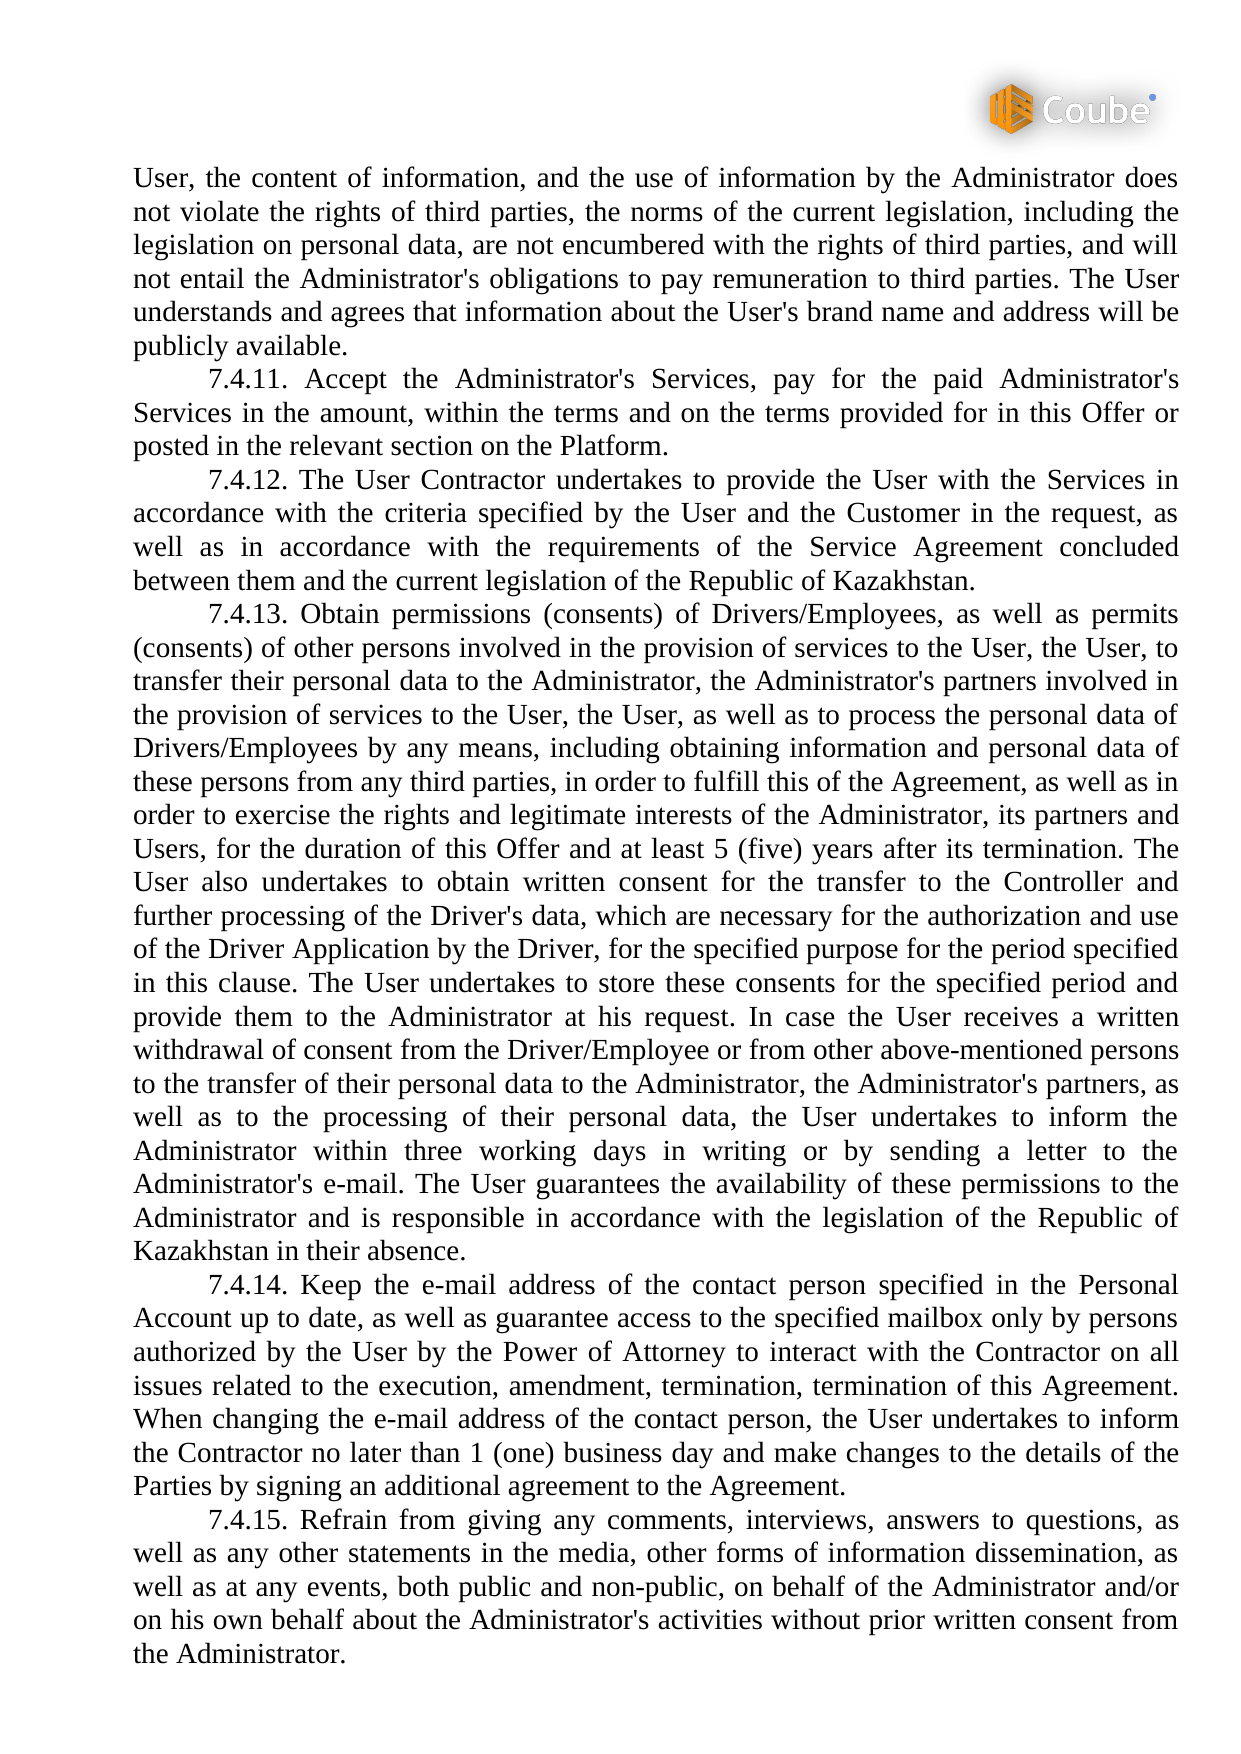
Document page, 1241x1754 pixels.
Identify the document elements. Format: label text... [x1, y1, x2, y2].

text 7.4.12. The User Contractor undertakes to provide the User with the Services in accordance with the criteria specified by the User and the Customer in the request, as well as in accordance with the requirements of the Service Agreement concluded between them and the current legislation of the Republic of Kazakhstan. [133, 462, 1180, 596]
picture [990, 84, 1156, 134]
text 7.4.15. Refrain from giving any comments, interviews, answers to questions, as well as any other statements in the media, other forms of information dissemination, as well as at any events, both public and non-public, on behalf of the Administrator and/or on his own behalf about the Administrator's activities without prior written consent from the Administrator. [133, 1502, 1180, 1669]
text 7.4.11. Accept the Administrator's Services, pay for the paid Administrator's Services in the amount, within the terms and on the terms provided for in this Offer or posted in the relevant section on the Platform. [133, 361, 1180, 462]
text 7.4.14. Keep the e-mail address of the contact person specified in the Personal Account up to date, as well as guarantee access to the specified mailbox only by persons authorized by the User by the Power of Attorney to interact with the Contractor on all issues related to the execution, amendment, termination, termination of this Agreement. When changing the e-mail address of the contact person, the User undertakes to inform the Contractor no later than 1 (one) business day and make changes to the details of the Parties by signing an additional agreement to the Agreement. [133, 1267, 1180, 1502]
text 7.4.13. Obtain permissions (consents) of Drivers/Employees, as well as permits (consents) of other persons involved in the provision of services to the User, the User, to transfer their personal data to the Administrator, the Administrator's partners involved in the provision of services to the User, the User, as well as to process the personal data of Drivers/Employees by any means, including obtaining information and personal data of these persons from any third parties, in order to fulfill this of the Agreement, as well as in order to exercise the rights and legitimate interests of the Administrator, its partners and Users, for the duration of this Offer and at least 5 (five) years after its termination. The User also undertakes to obtain written consent for the transfer to the Controller and further processing of the Driver's data, which are necessary for the authorization and use of the Driver Application by the Driver, for the specified purpose for the period specified in this clause. The User undertakes to store these consents for the specified period and provide them to the Administrator at his request. In case the User receives a written withdrawal of consent from the Driver/Employee or from other above-mentioned persons to the transfer of their personal data to the Administrator, the Administrator's partners, as well as to the processing of their personal data, the User undertakes to inform the Administrator within three working days in writing or by sending a letter to the Administrator's e-mail. The User guarantees the availability of these permissions to the Administrator and is responsible in accordance with the legislation of the Republic of Kazakhstan in their absence. [133, 596, 1180, 1267]
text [133, 160, 1180, 361]
